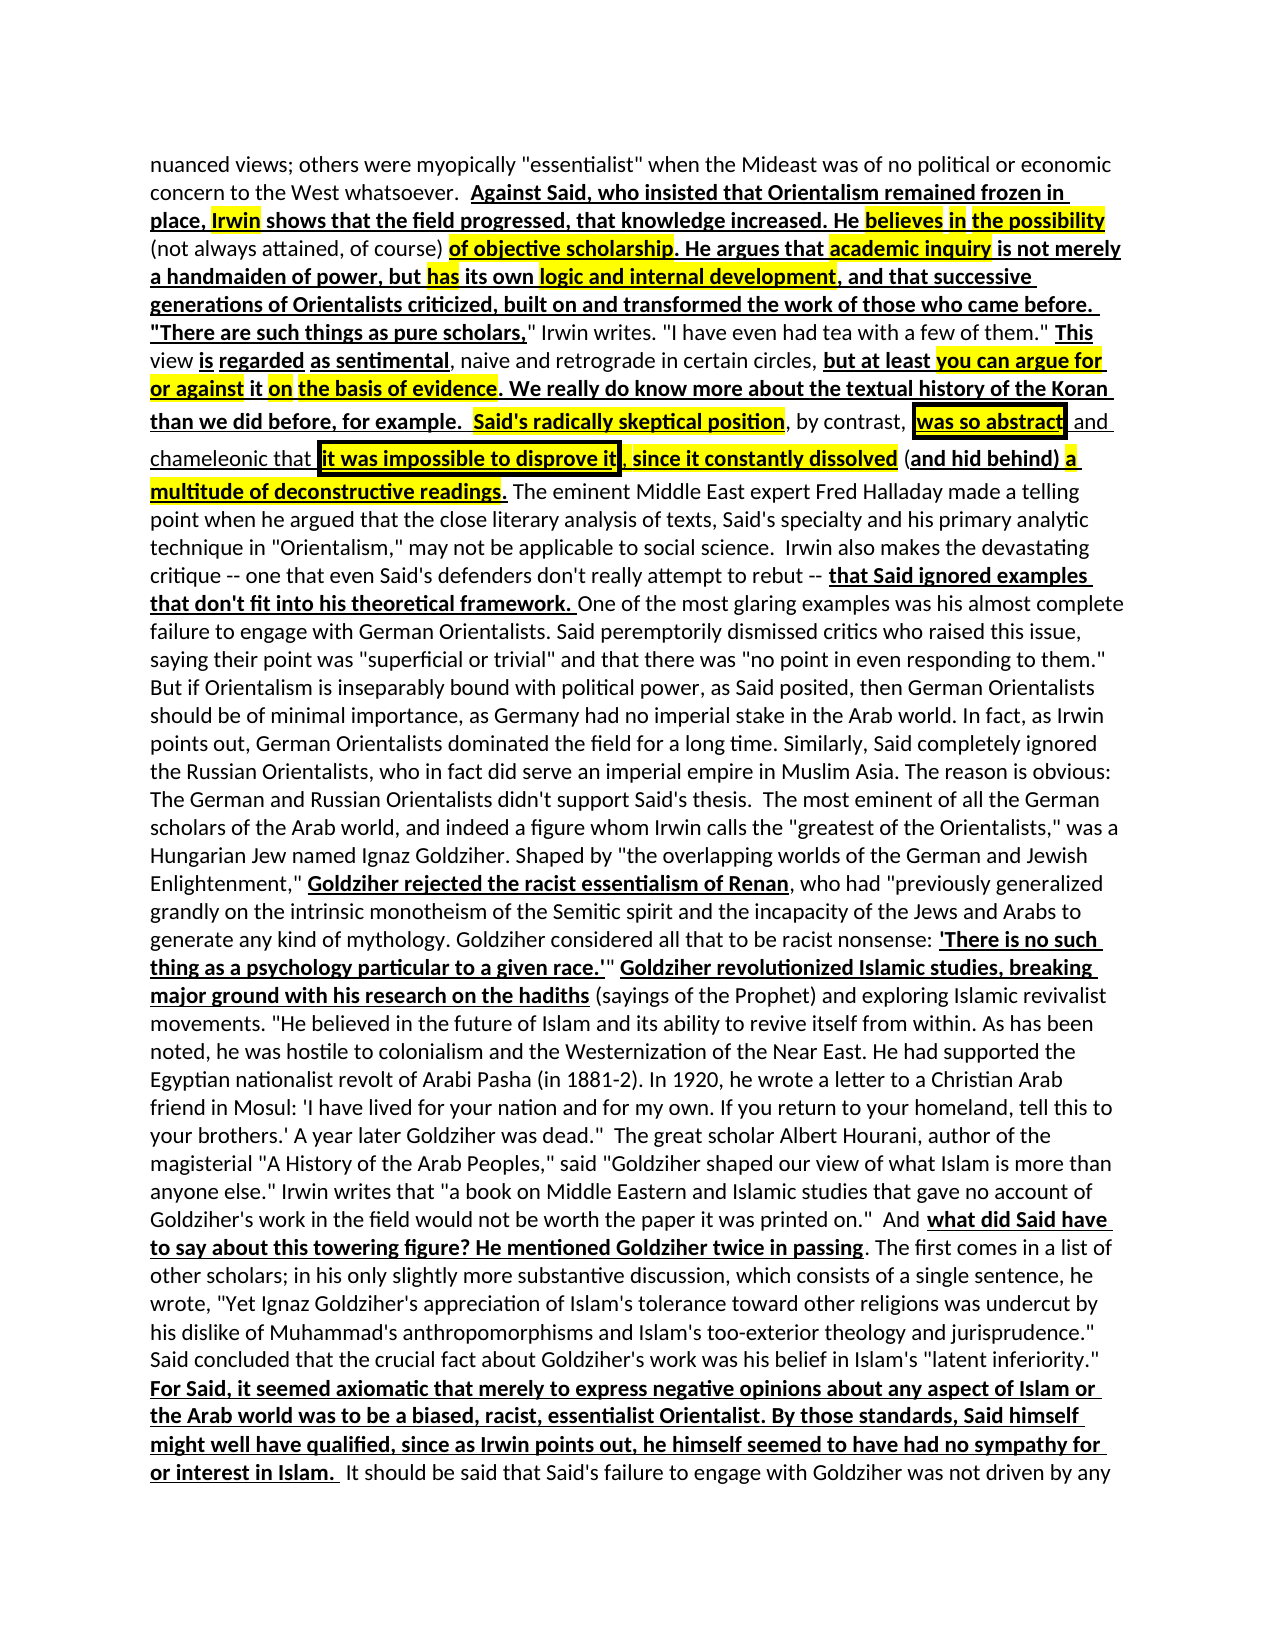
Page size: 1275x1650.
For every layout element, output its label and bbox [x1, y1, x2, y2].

text [150, 150, 1125, 1486]
